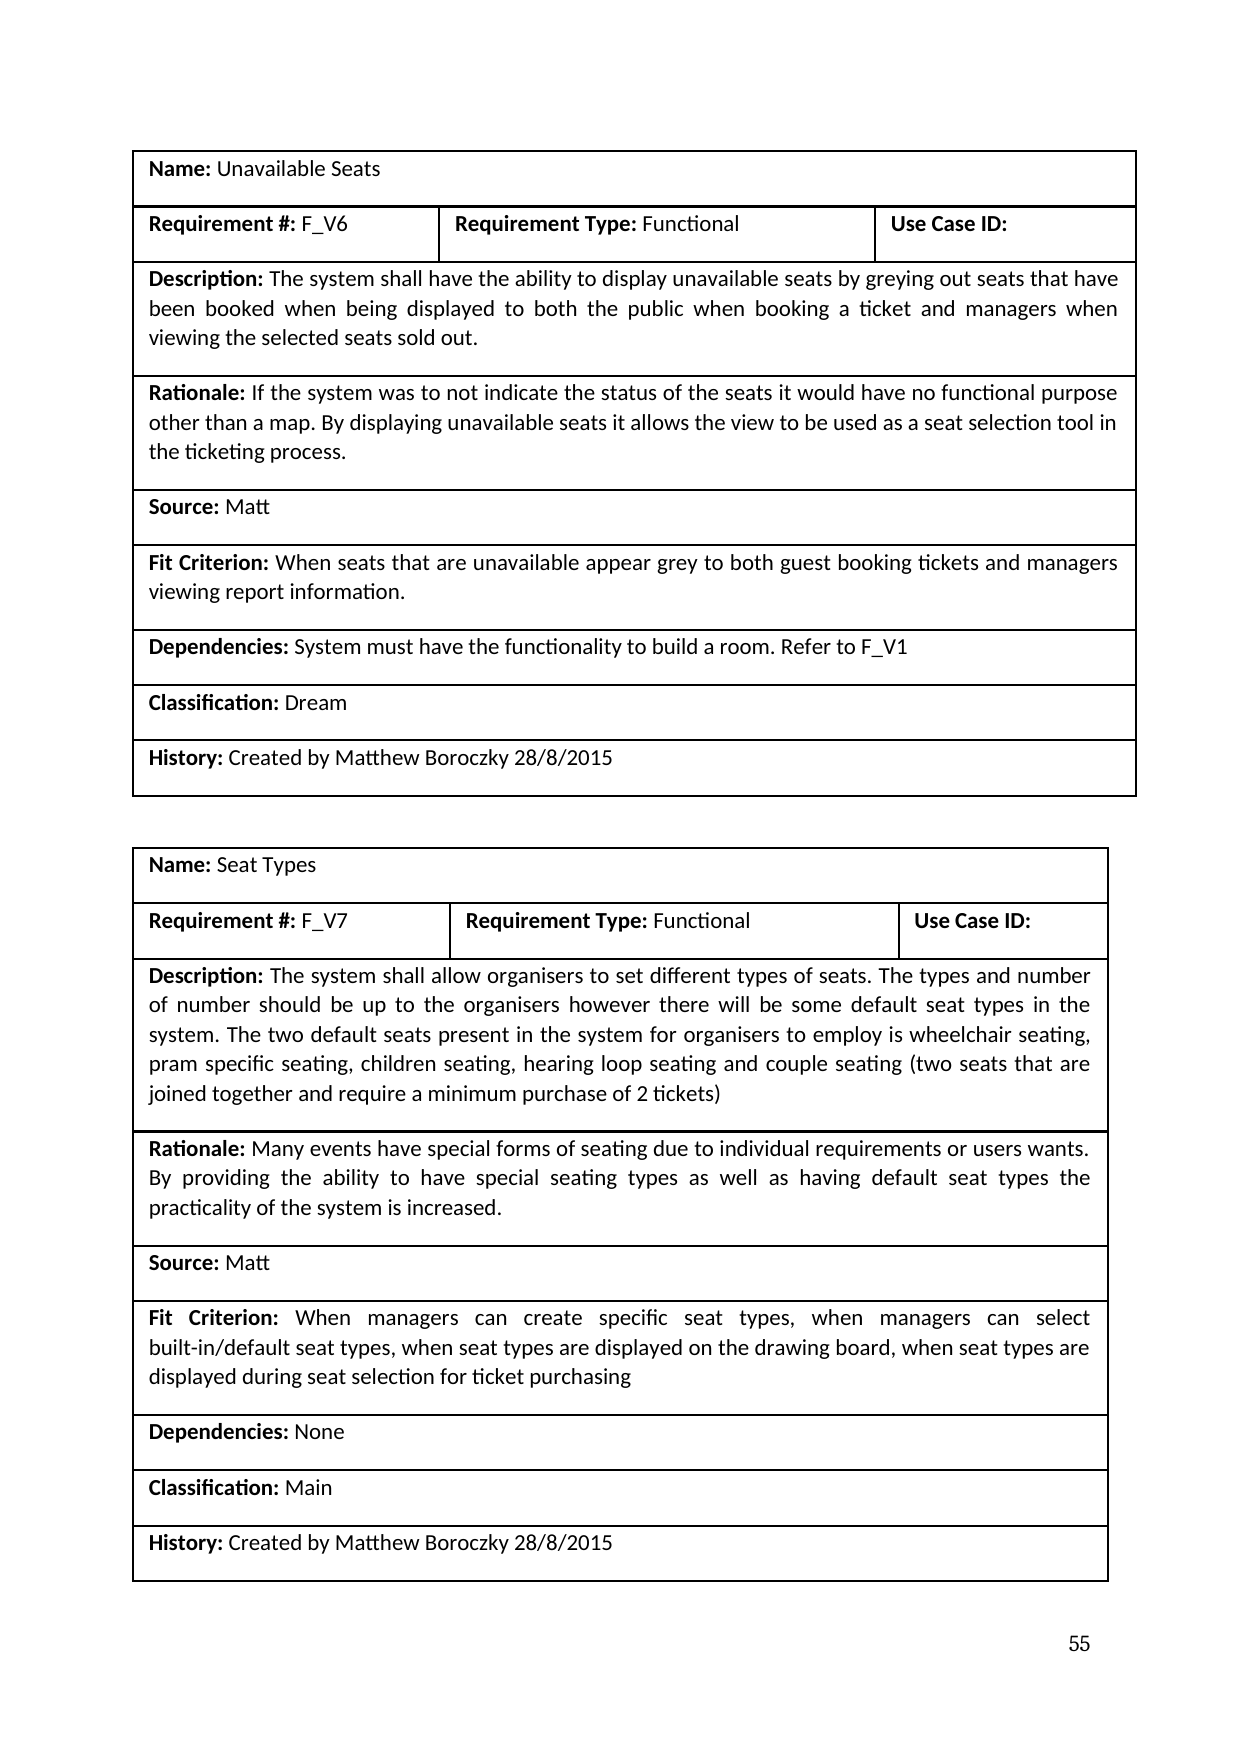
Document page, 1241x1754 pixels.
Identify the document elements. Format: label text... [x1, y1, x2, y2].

table_cell Requirement #: F_V6 [134, 208, 438, 261]
table_cell Rationale: Many events have special forms of seating due to individual requirements or users wants. By providing the ability to have special seating types as well as having default seat types the practicality of the system is increased. [134, 1133, 1107, 1244]
table_cell Source: Matt [134, 491, 1135, 544]
table_cell Requirement #: F_V7 [134, 904, 449, 958]
table_cell Classification: Main [134, 1471, 1107, 1524]
table_cell Classification: Dream [134, 686, 1135, 739]
table_cell Description: The system shall allow organisers to set different types of seats. The types and number of number should be up to the organisers however there will be some default seat types in the system. The two default seats present in the system for organisers to employ is wheelchair seating, pram specific seating, children seating, hearing loop seating and couple seating (two seats that are joined together and require a minimum purchase of 2 tickets) [134, 960, 1107, 1130]
table_cell Dependencies: System must have the functionality to build a room. Refer to F_V1 [134, 631, 1135, 684]
table_cell Use Case ID: [900, 904, 1107, 958]
table_cell History: Created by Matthew Boroczky 28/8/2015 [134, 741, 1135, 795]
table_cell Description: The system shall have the ability to display unavailable seats by greying out seats that have been booked when being displayed to both the public when booking a ticket and managers when viewing the selected seats sold out. [134, 263, 1135, 375]
table_cell Source: Matt [134, 1247, 1107, 1300]
table_cell Requirement Type: Functional [440, 208, 874, 261]
table_cell Fit Criterion: When managers can create specific seat types, when managers can select built-in/default seat types, when seat types are displayed on the drawing board, when seat types are displayed during seat selection for ticket purchasing [134, 1302, 1107, 1414]
table_cell Rationale: If the system was to not indicate the status of the seats it would have no functional purpose other than a map. By displaying unavailable seats it allows the view to be used as a seat selection tool in the ticketing process. [134, 377, 1135, 489]
table_cell History: Created by Matthew Boroczky 28/8/2015 [134, 1527, 1107, 1580]
table_cell Use Case ID: [876, 208, 1135, 261]
table_header Name: Seat Types [134, 849, 1107, 902]
table_header Name: Unavailable Seats [134, 152, 1135, 205]
table_cell Requirement Type: Functional [451, 904, 898, 958]
table_cell Dependencies: None [134, 1416, 1107, 1469]
table_cell Fit Criterion: When seats that are unavailable appear grey to both guest booking tickets and managers viewing report information. [134, 546, 1135, 629]
